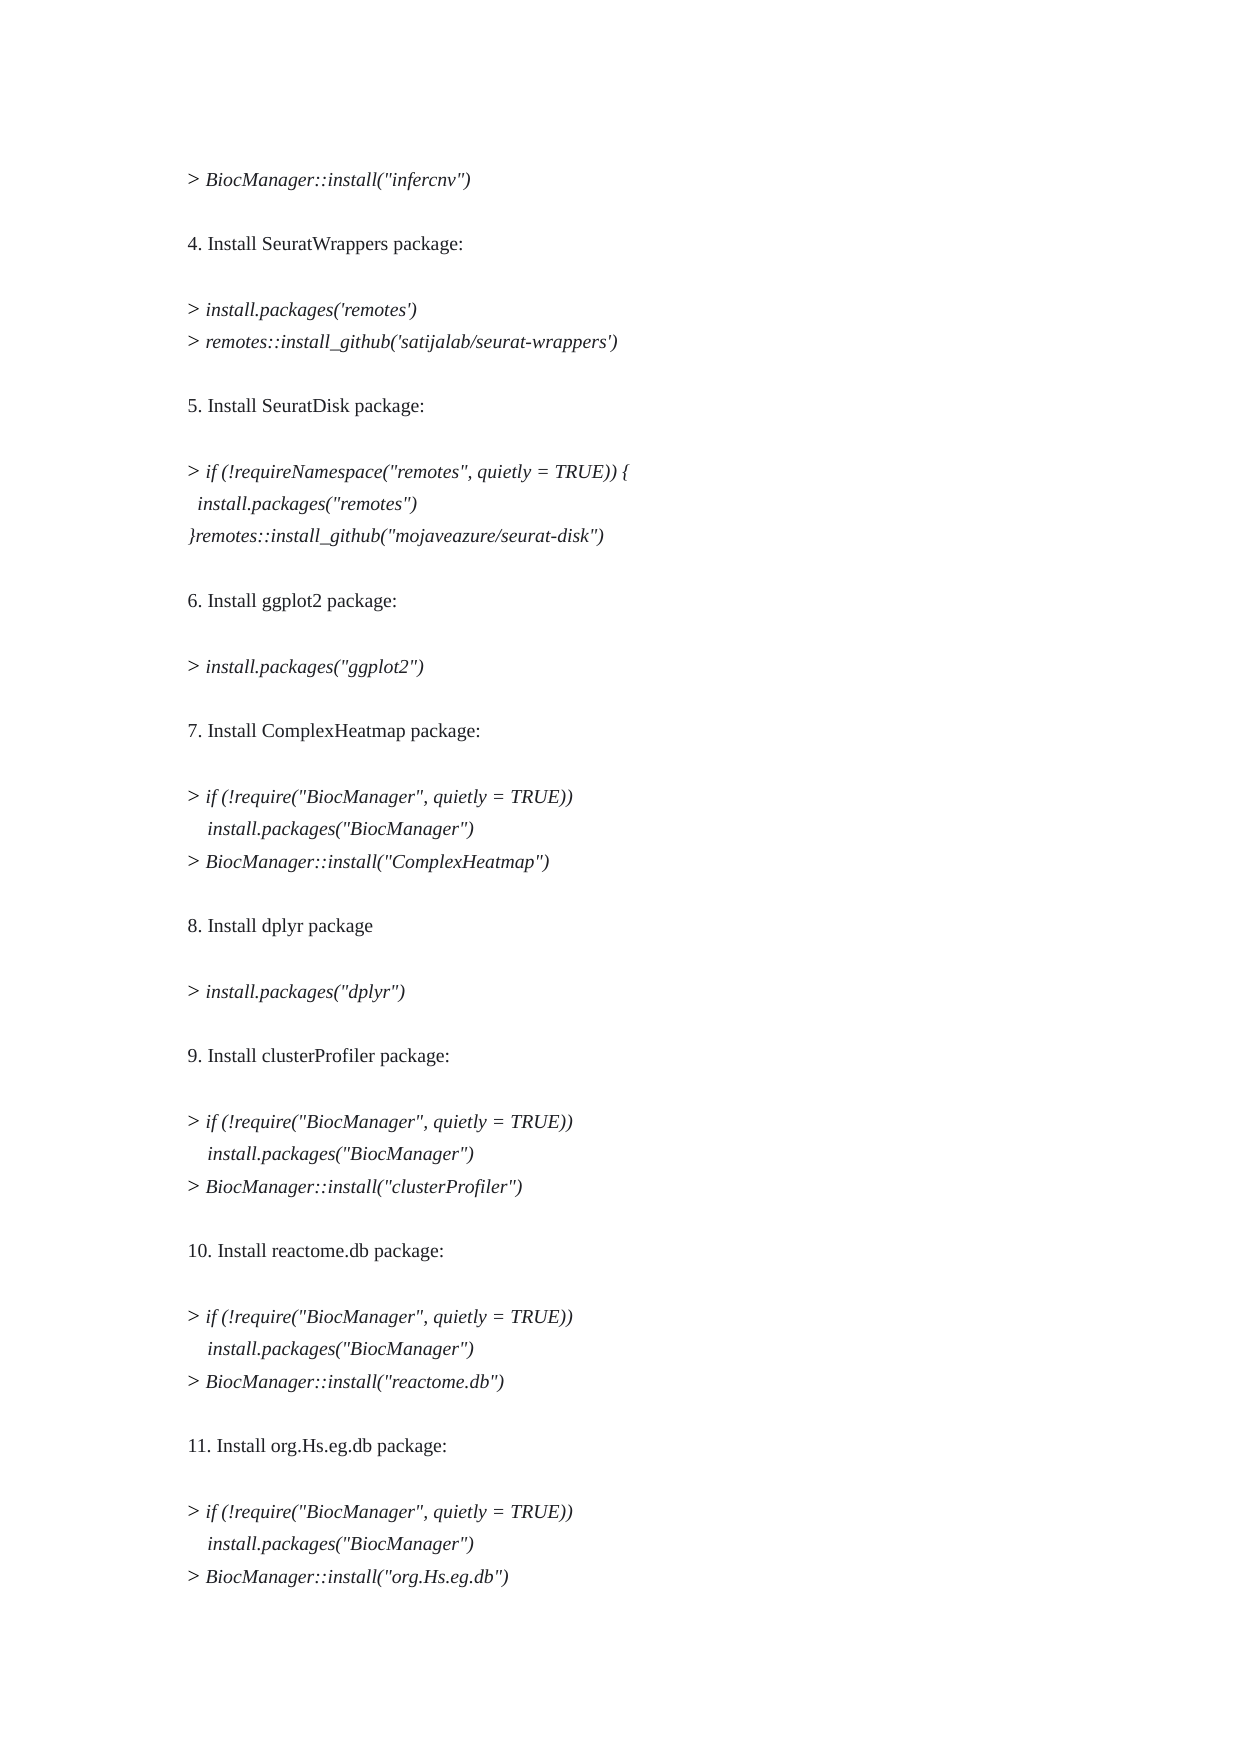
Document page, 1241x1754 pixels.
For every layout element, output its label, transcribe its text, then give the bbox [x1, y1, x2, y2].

list Install SeuratWrappers package: [187, 227, 1053, 259]
text > if (!require("BiocManager", quietly = TRUE)) [187, 1299, 1053, 1332]
text > if (!require("BiocManager", quietly = TRUE)) [187, 1104, 1053, 1137]
list Install SeuratDisk package: [187, 389, 1053, 422]
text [187, 1494, 1053, 1527]
list Install ComplexHeatmap package: [187, 714, 1053, 747]
text > BiocManager::install("org.Hs.eg.db") [187, 1559, 1053, 1592]
list Install reactome.db package: [187, 1234, 1053, 1267]
text > BiocManager::install("ComplexHeatmap") [187, 844, 1053, 877]
text > remotes::install_github('satijalab/seurat-wrappers') [187, 324, 1053, 357]
list Install dplyr package [187, 909, 1053, 942]
text install.packages("BiocManager") [187, 1137, 1053, 1169]
text > install.packages("dplyr") [187, 974, 1053, 1007]
text > if (!requireNamespace("remotes", quietly = TRUE)) { [187, 454, 1053, 487]
list Install clusterProfiler package: [187, 1039, 1053, 1072]
list Install ggplot2 package: [187, 584, 1053, 617]
text }remotes::install_github("mojaveazure/seurat-disk") [187, 519, 1053, 552]
text install.packages("BiocManager") [187, 812, 1053, 844]
list Install org.Hs.eg.db package: [187, 1429, 1053, 1462]
text > install.packages('remotes') [187, 292, 1053, 324]
text > if (!require("BiocManager", quietly = TRUE)) [187, 779, 1053, 812]
text install.packages("remotes") [187, 487, 1053, 519]
text install.packages("BiocManager") [187, 1332, 1053, 1364]
text install.packages("BiocManager") [187, 1527, 1053, 1559]
text > BiocManager::install("reactome.db") [187, 1364, 1053, 1397]
text > BiocManager::install("infercnv") [187, 162, 1053, 194]
text > BiocManager::install("clusterProfiler") [187, 1169, 1053, 1202]
text > install.packages("ggplot2") [187, 649, 1053, 682]
